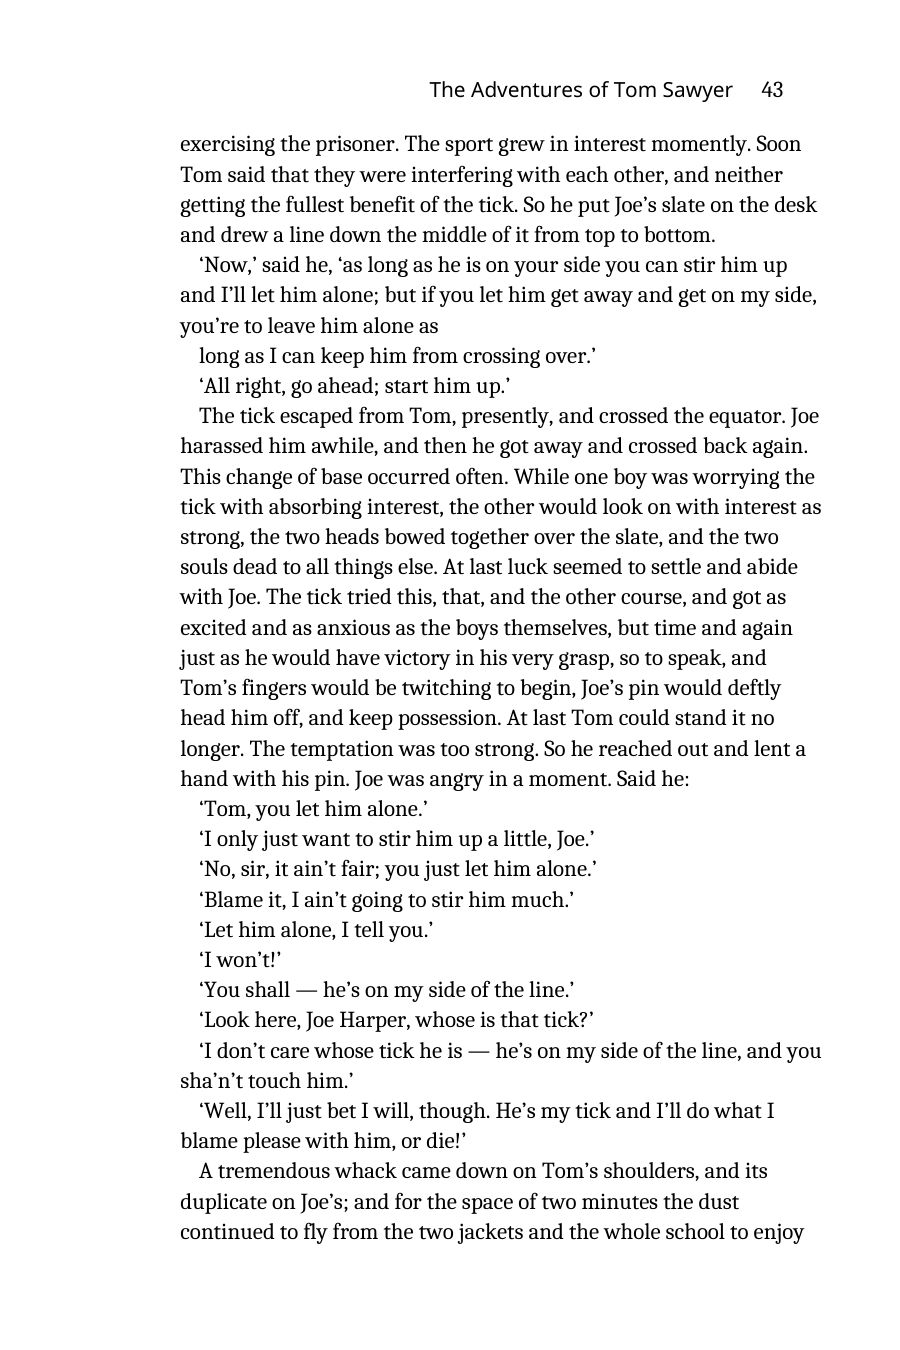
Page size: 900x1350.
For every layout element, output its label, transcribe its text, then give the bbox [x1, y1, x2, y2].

text The tick escaped from Tom, presently, and crossed the equator. Joe harassed him awhile, and then he got away and crossed back again. This change of base occurred often. While one boy was worrying the tick with absorbing interest, the other would look on with interest as strong, the two heads bowed together over the slate, and the two souls dead to all things else. At last luck seemed to settle and abide with Joe. The tick tried this, that, and the other course, and got as excited and as anxious as the boys themselves, but time and again just as he would have victory in his very grasp, so to speak, and Tom’s fingers would be twitching to begin, Joe’s pin would deftly head him off, and keep possession. At last Tom could stand it no longer. The temptation was too strong. So he reached out and lent a hand with his pin. Joe was angry in a moment. Said he: [180, 403, 825, 792]
text ‘Well, I’ll just bet I will, though. He’s my tick and I’ll do what I blame please with him, or die!’ [180, 1098, 825, 1154]
text ‘All right, go ahead; start him up.’ [180, 373, 825, 399]
text ‘Blame it, I ain’t going to stir him much.’ [180, 886, 825, 913]
text ‘Now,’ said he, ‘as long as he is on your side you can stir him up and I’ll let him alone; but if you let him get away and get on my side, you’re to leave him alone as [180, 252, 825, 339]
text ‘I don’t care whose tick he is — he’s on my side of the line, and you sha’n’t touch him.’ [180, 1037, 825, 1094]
text ‘Let him alone, I tell you.’ [180, 917, 825, 943]
text ‘You shall — he’s on my side of the line.’ [180, 977, 825, 1003]
text ‘No, sir, it ain’t fair; you just let him alone.’ [180, 856, 825, 883]
text ‘Tom, you let him alone.’ [180, 796, 825, 822]
text ‘I won’t!’ [180, 947, 825, 973]
text long as I can keep him from crossing over.’ [180, 343, 825, 369]
text ‘I only just want to stir him up a little, Joe.’ [180, 826, 825, 852]
text ‘Look here, Joe Harper, whose is that tick?’ [180, 1007, 825, 1034]
